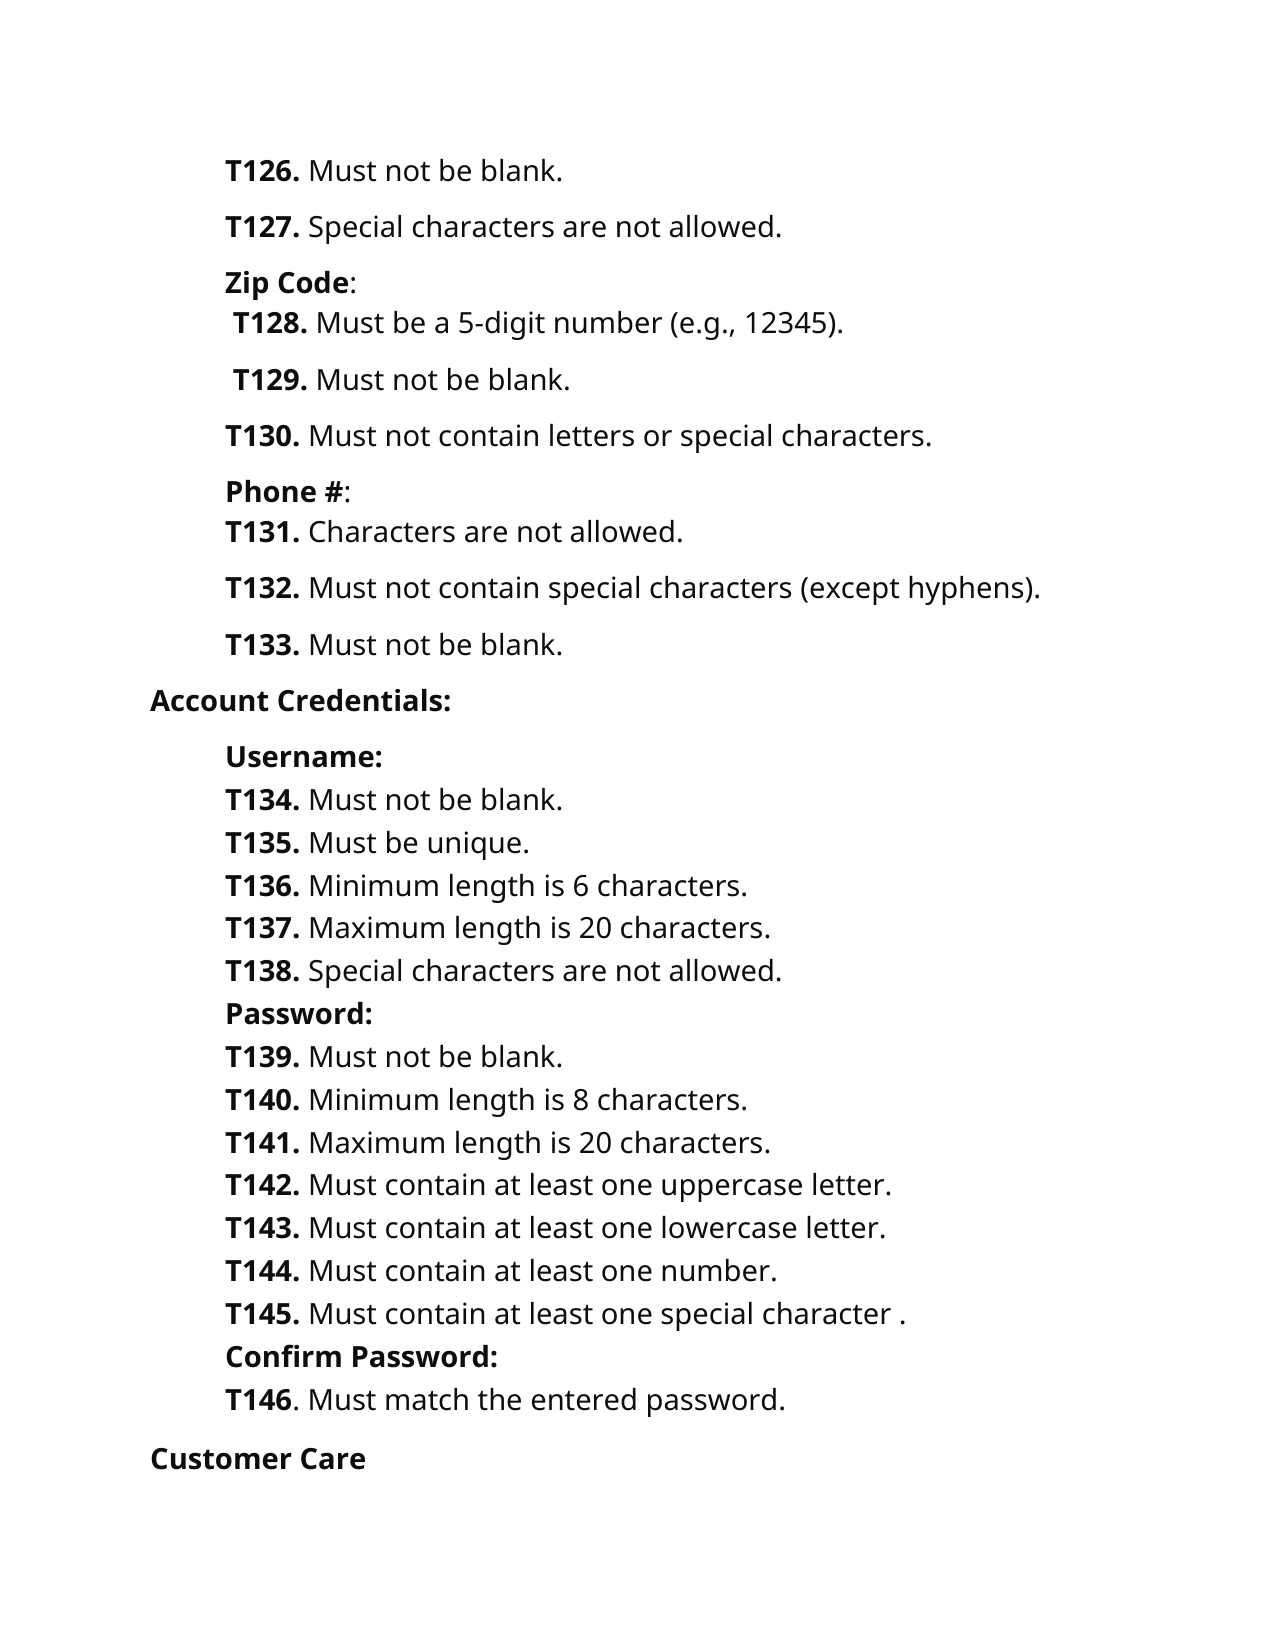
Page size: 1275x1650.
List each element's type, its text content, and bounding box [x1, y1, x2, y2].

text T130. Must not contain letters or special characters. [150, 415, 1125, 455]
text Password: T139. Must not be blank. T140. Minimum length is 8 characters. T141. Maximum length is 20 characters. T142. Must contain at least one uppercase letter. T143. Must contain at least one lowercase letter. T144. Must contain at least one number. T145. Must contain at least one special character . [225, 993, 1125, 1333]
text T132. Must not contain special characters (except hyphens). [150, 567, 1125, 607]
text T129. Must not be blank. [150, 359, 1125, 398]
text T128. Must be a 5-digit number (e.g., 12345). [150, 302, 1125, 342]
text Account Credentials: [150, 680, 1125, 720]
text Phone #: [225, 471, 1125, 511]
text T133. Must not be blank. [150, 624, 1125, 663]
text Zip Code: [225, 263, 1125, 302]
text Username: T134. Must not be blank. T135. Must be unique. T136. Minimum length is 6 characters. T137. Maximum length is 20 characters. T138. Special characters are not allowed. [225, 737, 1125, 990]
text T131. Characters are not allowed. [150, 511, 1125, 551]
text Customer Care [150, 1438, 1125, 1478]
text Confirm Password: T146. Must match the entered password. [225, 1336, 1125, 1418]
text T126. Must not be blank. [150, 150, 1125, 190]
text T127. Special characters are not allowed. [150, 206, 1125, 246]
